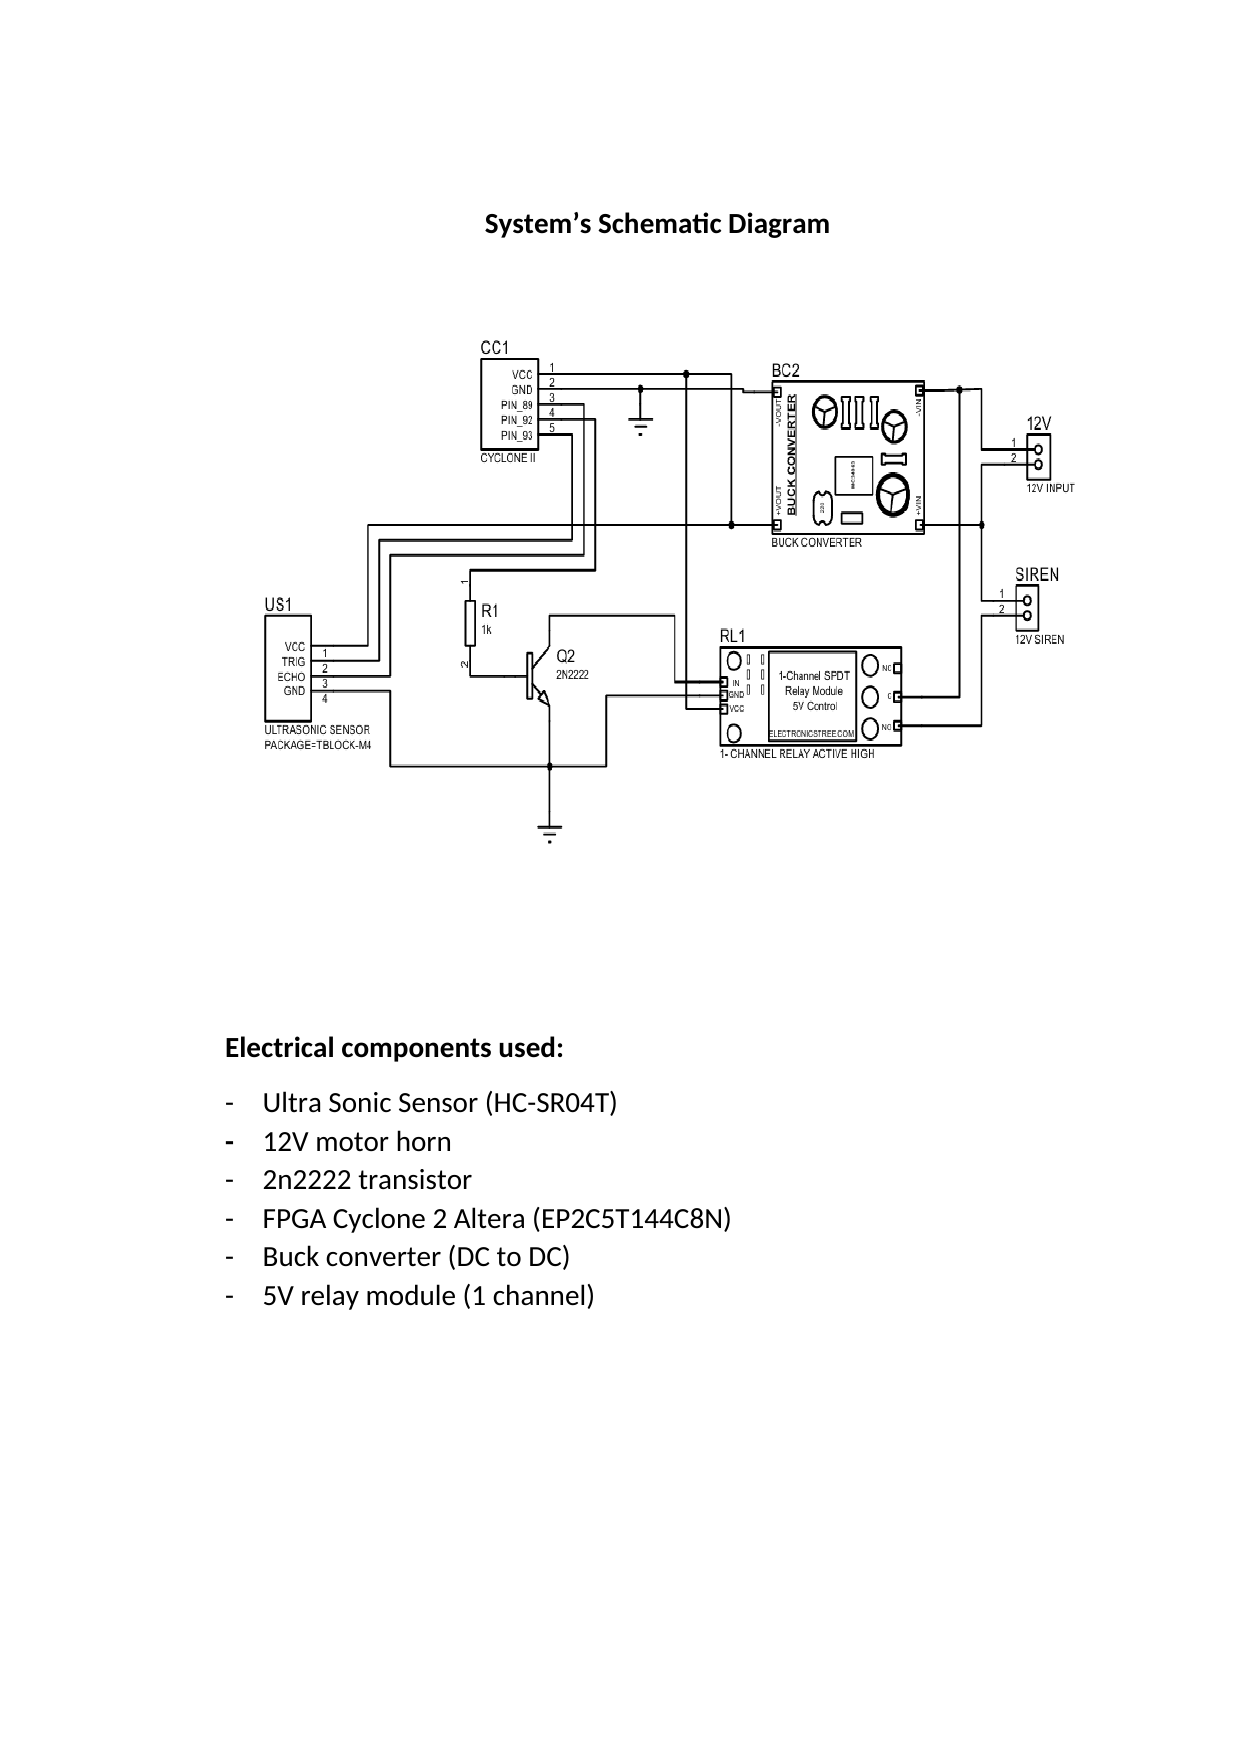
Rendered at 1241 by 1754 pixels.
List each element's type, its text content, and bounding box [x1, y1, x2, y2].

list 12V motor horn [225, 1123, 1090, 1158]
list Buck converter (DC to DC) [225, 1238, 1090, 1274]
list 2n2222 transistor [225, 1161, 1090, 1197]
list Ultra Sonic Sensor (HC-SR04T) [225, 1084, 1090, 1120]
list 5V relay module (1 channel) [225, 1277, 1090, 1312]
text Electrical components used: [150, 1029, 1090, 1065]
picture [225, 260, 1106, 901]
list FPGA Cyclone 2 Altera (EP2C5T144C8N) [225, 1200, 1090, 1235]
text System’s Schematic Diagram [150, 205, 1090, 241]
